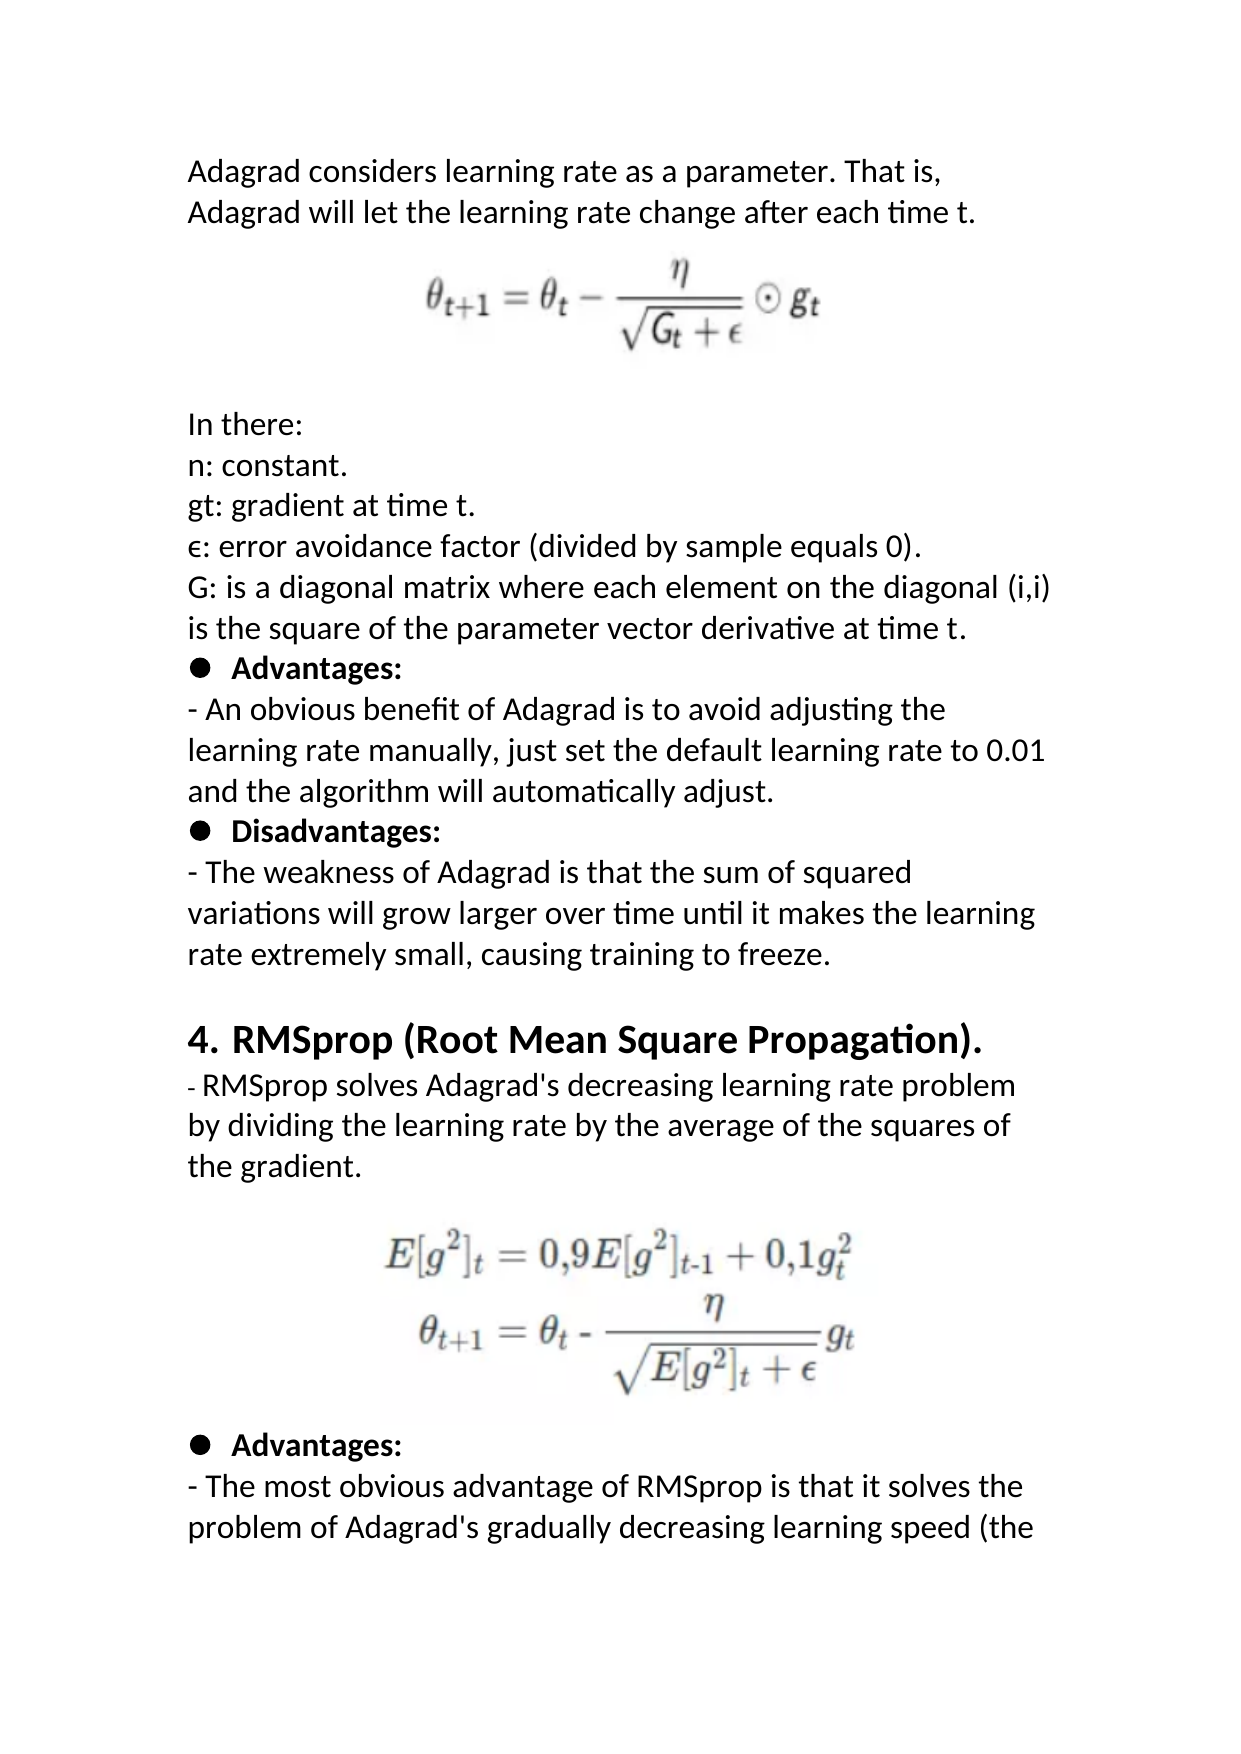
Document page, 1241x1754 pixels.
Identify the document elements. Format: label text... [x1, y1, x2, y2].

text - The weakness of Adagrad is that the sum of squared variations will grow larger over time until it makes the learning rate extremely small, causing training to freeze. [187, 851, 1053, 973]
list gt: gradient at time t. [187, 484, 1053, 525]
list Disadvantages: [187, 810, 1053, 851]
text - An obvious benefit of Adagrad is to avoid adjusting the learning rate manually, just set the default learning rate to 0.01 and the algorithm will automatically adjust. [187, 688, 1053, 810]
list Advantages: [187, 1424, 1053, 1465]
list RMSprop (Root Mean Square Propagation). [187, 1013, 1053, 1064]
list Advantages: [187, 647, 1053, 688]
picture [334, 1185, 906, 1425]
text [187, 1465, 1053, 1547]
list - RMSprop solves Adagrad's decreasing learning rate problem by dividing the learning rate by the average of the squares of the gradient. [187, 1064, 1053, 1186]
list n: constant. [187, 444, 1053, 484]
picture [401, 231, 839, 369]
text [187, 150, 1053, 231]
list ϵ: error avoidance factor (divided by sample equals 0). [187, 525, 1053, 566]
list In there: [187, 369, 1053, 444]
list G: is a diagonal matrix where each element on the diagonal (i,i) is the square of the parameter vector derivative at time t. [187, 566, 1053, 647]
